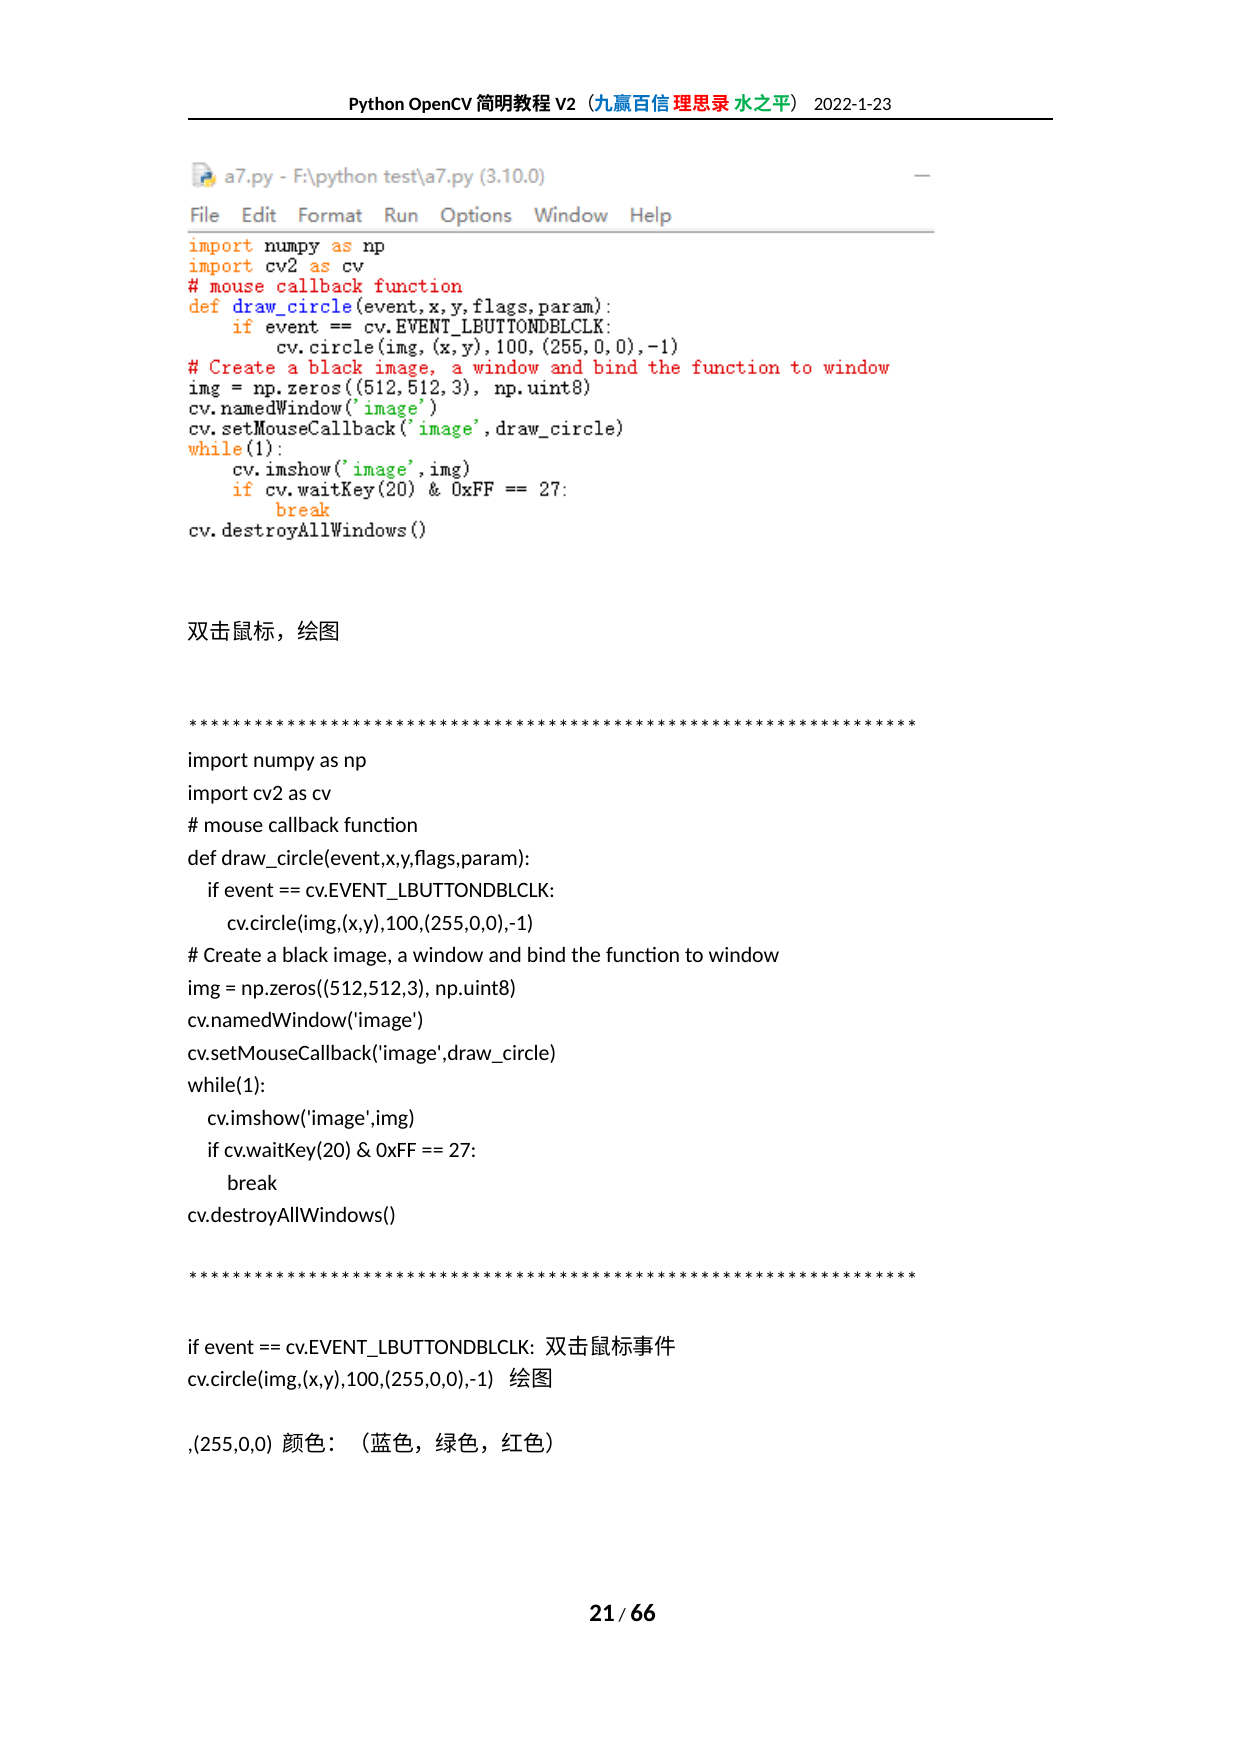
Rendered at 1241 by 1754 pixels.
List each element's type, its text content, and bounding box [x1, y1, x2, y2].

text ******************************************************************* [187, 1263, 1053, 1296]
text # Create a black image, a window and bind the function to window [187, 938, 1053, 971]
text cv.destroyAllWindows() [187, 1198, 1053, 1231]
text cv.setMouseCallback('image',draw_circle) [187, 1036, 1053, 1068]
text import numpy as np [187, 743, 1053, 776]
text cv.imshow('image',img) [187, 1101, 1053, 1133]
text def draw_circle(event,x,y,flags,param): [187, 841, 1053, 873]
text img = np.zeros((512,512,3), np.uint8) [187, 971, 1053, 1003]
text import cv2 as cv [187, 776, 1053, 808]
text cv.circle(img,(x,y),100,(255,0,0),-1) [187, 906, 1053, 938]
text cv.circle(img,(x,y),100,(255,0,0),-1) 绘图 [187, 1361, 1053, 1393]
text 双击鼠标，绘图 [187, 613, 1053, 646]
text ,(255,0,0) 颜色：（蓝色，绿色，红色） [187, 1426, 1053, 1458]
text # mouse callback function [187, 808, 1053, 841]
picture [187, 158, 935, 587]
text break [187, 1166, 1053, 1198]
text while(1): [187, 1068, 1053, 1101]
text if cv.waitKey(20) & 0xFF == 27: [187, 1133, 1053, 1166]
text if event == cv.EVENT_LBUTTONDBLCLK: 双击鼠标事件 [187, 1328, 1053, 1361]
text if event == cv.EVENT_LBUTTONDBLCLK: [187, 873, 1053, 906]
text cv.namedWindow('image') [187, 1003, 1053, 1036]
text ******************************************************************* [187, 711, 1053, 743]
